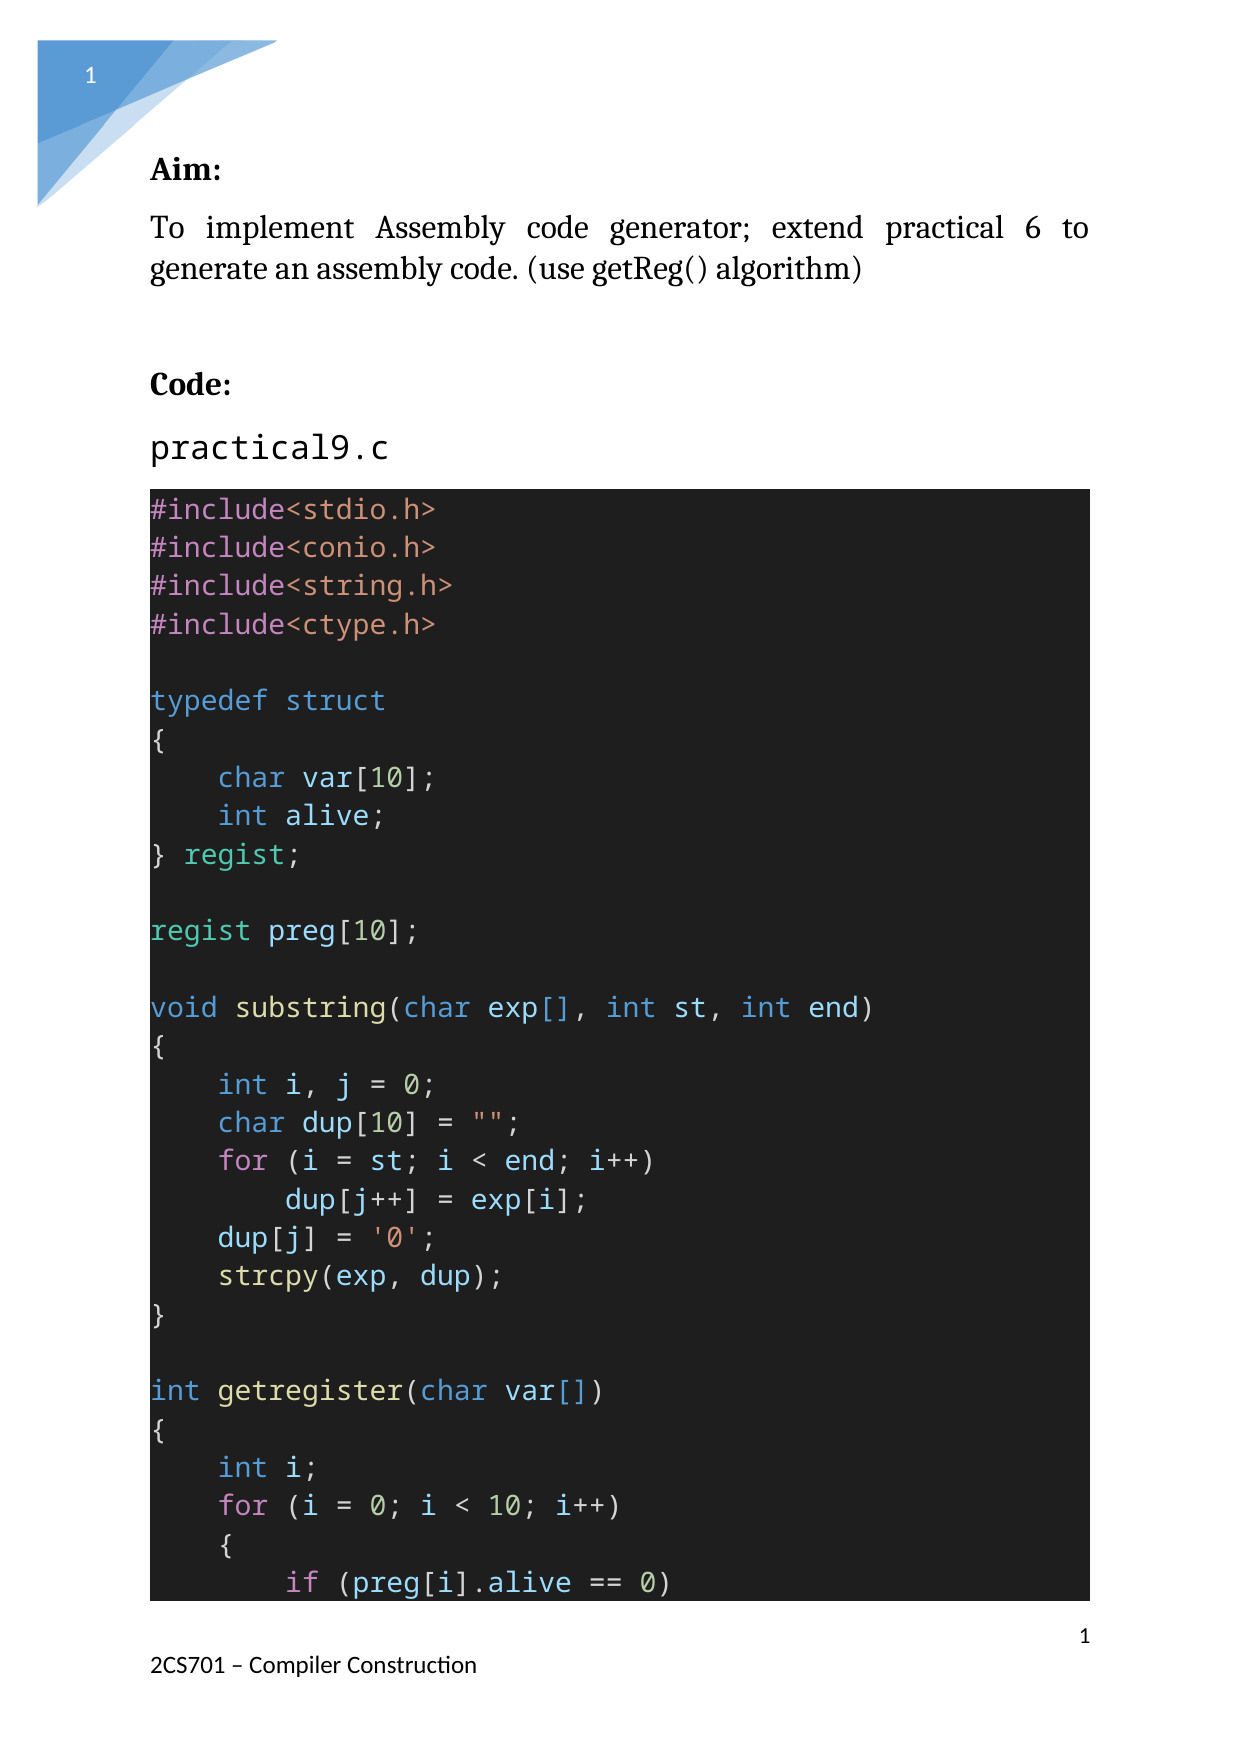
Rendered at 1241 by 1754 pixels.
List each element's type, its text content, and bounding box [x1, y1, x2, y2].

text Code: [150, 365, 1090, 404]
picture [37, 40, 279, 209]
text #include<stdio.h> [150, 489, 1090, 527]
text for (i = 0; i < 10; i++) [150, 1486, 1090, 1524]
text practical9.c [150, 423, 1090, 469]
text int alive; [150, 796, 1090, 834]
text { [150, 1524, 1090, 1562]
text int getregister(char var[]) [150, 1371, 1090, 1409]
text #include<ctype.h> [150, 604, 1090, 642]
text char dup[10] = ""; [150, 1102, 1090, 1141]
text regist preg[10]; [150, 911, 1090, 949]
text Aim: [150, 150, 1090, 188]
text { [150, 1026, 1090, 1064]
text dup[j++] = exp[i]; [150, 1179, 1090, 1217]
text } regist; [150, 834, 1090, 872]
text { [150, 1409, 1090, 1447]
text void substring(char exp[], int st, int end) [150, 987, 1090, 1026]
text #include<string.h> [150, 566, 1090, 604]
text strcpy(exp, dup); [150, 1256, 1090, 1294]
text } [150, 1294, 1090, 1332]
text typedef struct [150, 681, 1090, 719]
text dup[j] = '0'; [150, 1217, 1090, 1256]
text To implement Assembly code generator; extend practical 6 to generate an assembly code. (use getReg() algorithm) [150, 208, 1090, 288]
text for (i = st; i < end; i++) [150, 1141, 1090, 1179]
text int i; [150, 1447, 1090, 1486]
text char var[10]; [150, 757, 1090, 796]
text int i, j = 0; [150, 1064, 1090, 1102]
text { [150, 719, 1090, 757]
text #include<conio.h> [150, 527, 1090, 566]
text if (preg[i].alive == 0) [150, 1562, 1090, 1601]
